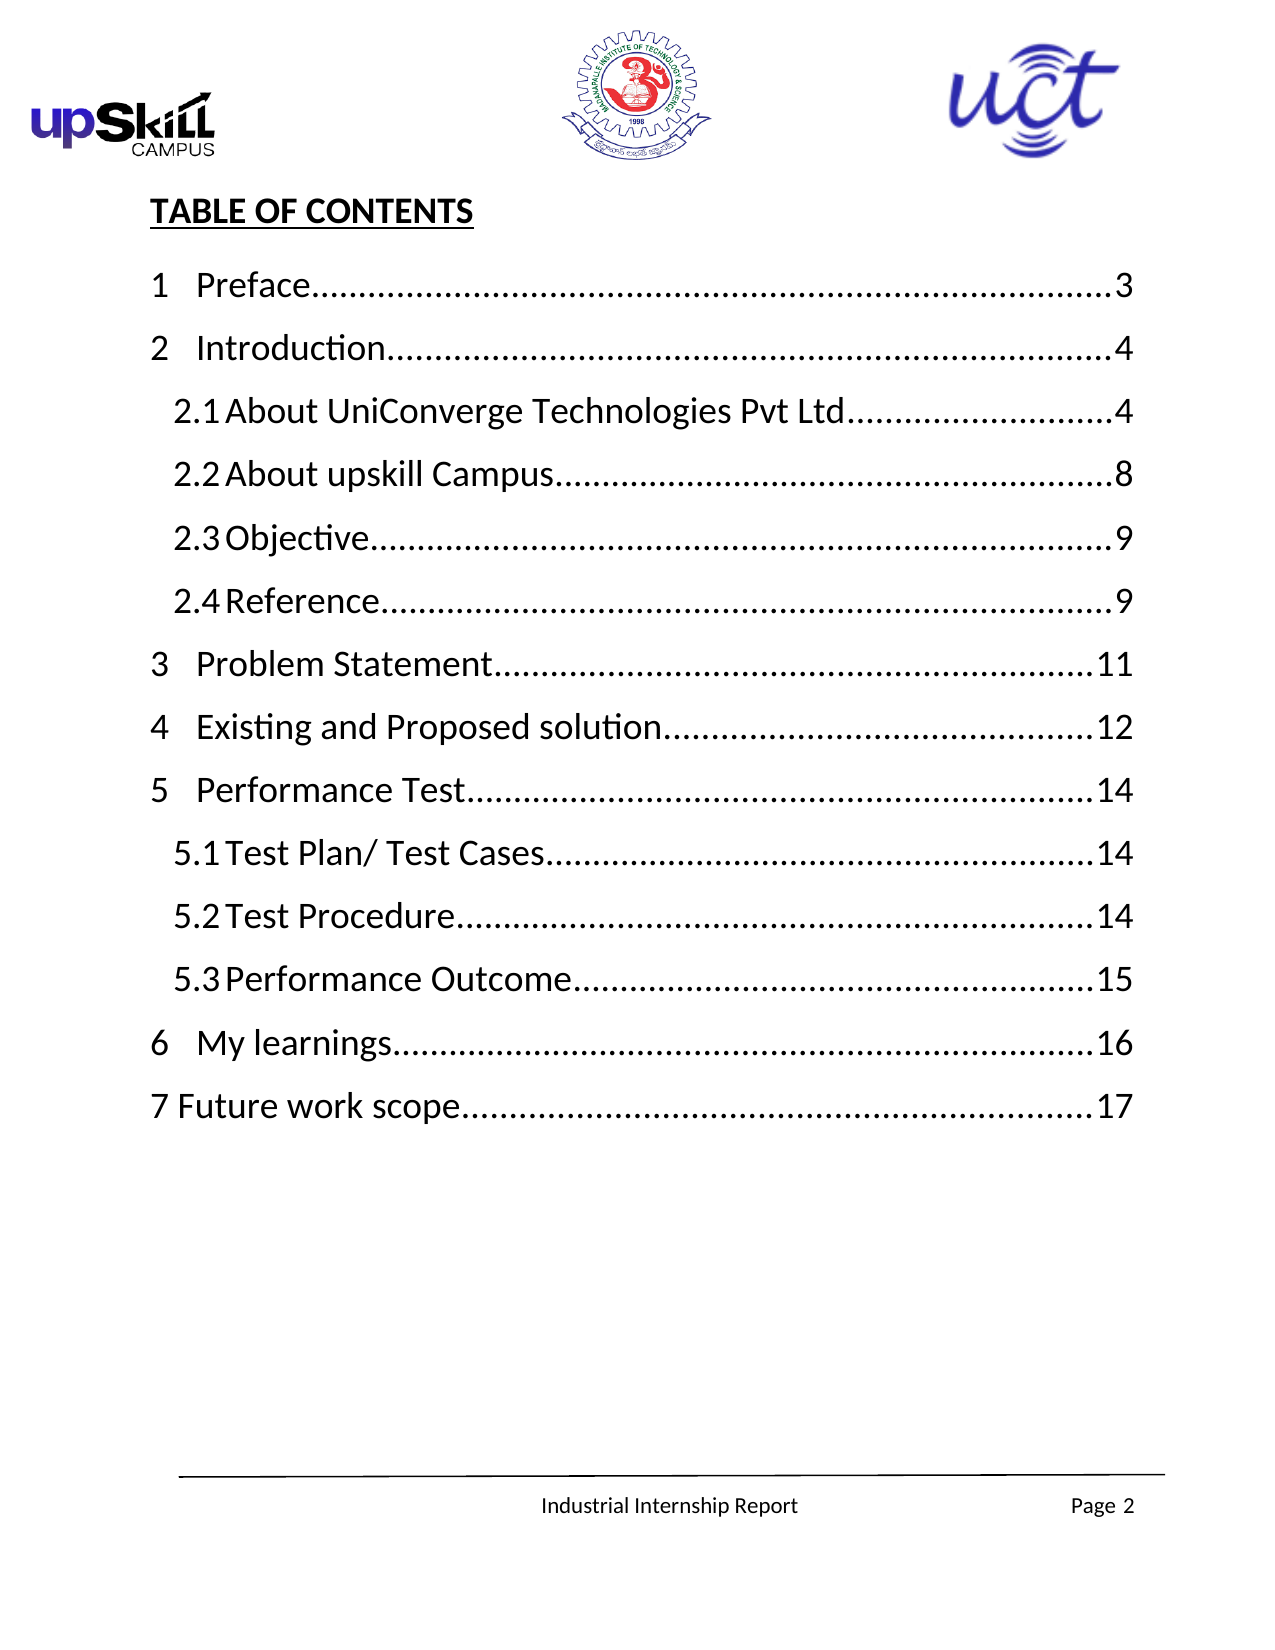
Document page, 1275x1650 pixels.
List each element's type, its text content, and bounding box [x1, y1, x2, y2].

text 2.4 Reference 9 [173, 577, 1134, 622]
text 7 Future work scope 17 [150, 1082, 1134, 1127]
text TABLE OF CONTENTS [150, 187, 1134, 233]
text 5.1 Test Plan/ Test Cases 14 [173, 829, 1134, 875]
text 6 My learnings 16 [150, 1018, 1134, 1064]
text 5 Performance Test 14 [150, 766, 1134, 812]
text 3 Problem Statement 11 [150, 640, 1134, 686]
text 2.2 About upskill Campus 8 [173, 450, 1134, 496]
text 5.2 Test Procedure 14 [173, 892, 1134, 938]
text 5.3 Performance Outcome 15 [173, 955, 1134, 1001]
text 4 Existing and Proposed solution 12 [150, 703, 1134, 749]
picture [0, 79, 246, 160]
picture [561, 28, 714, 160]
picture [946, 34, 1125, 160]
text 2 Introduction 4 [150, 324, 1134, 370]
text 2.1 About UniConverge Technologies Pvt Ltd 4 [173, 387, 1134, 433]
text 2.3 Objective 9 [173, 513, 1134, 559]
text 1 Preface 3 [150, 261, 1134, 307]
